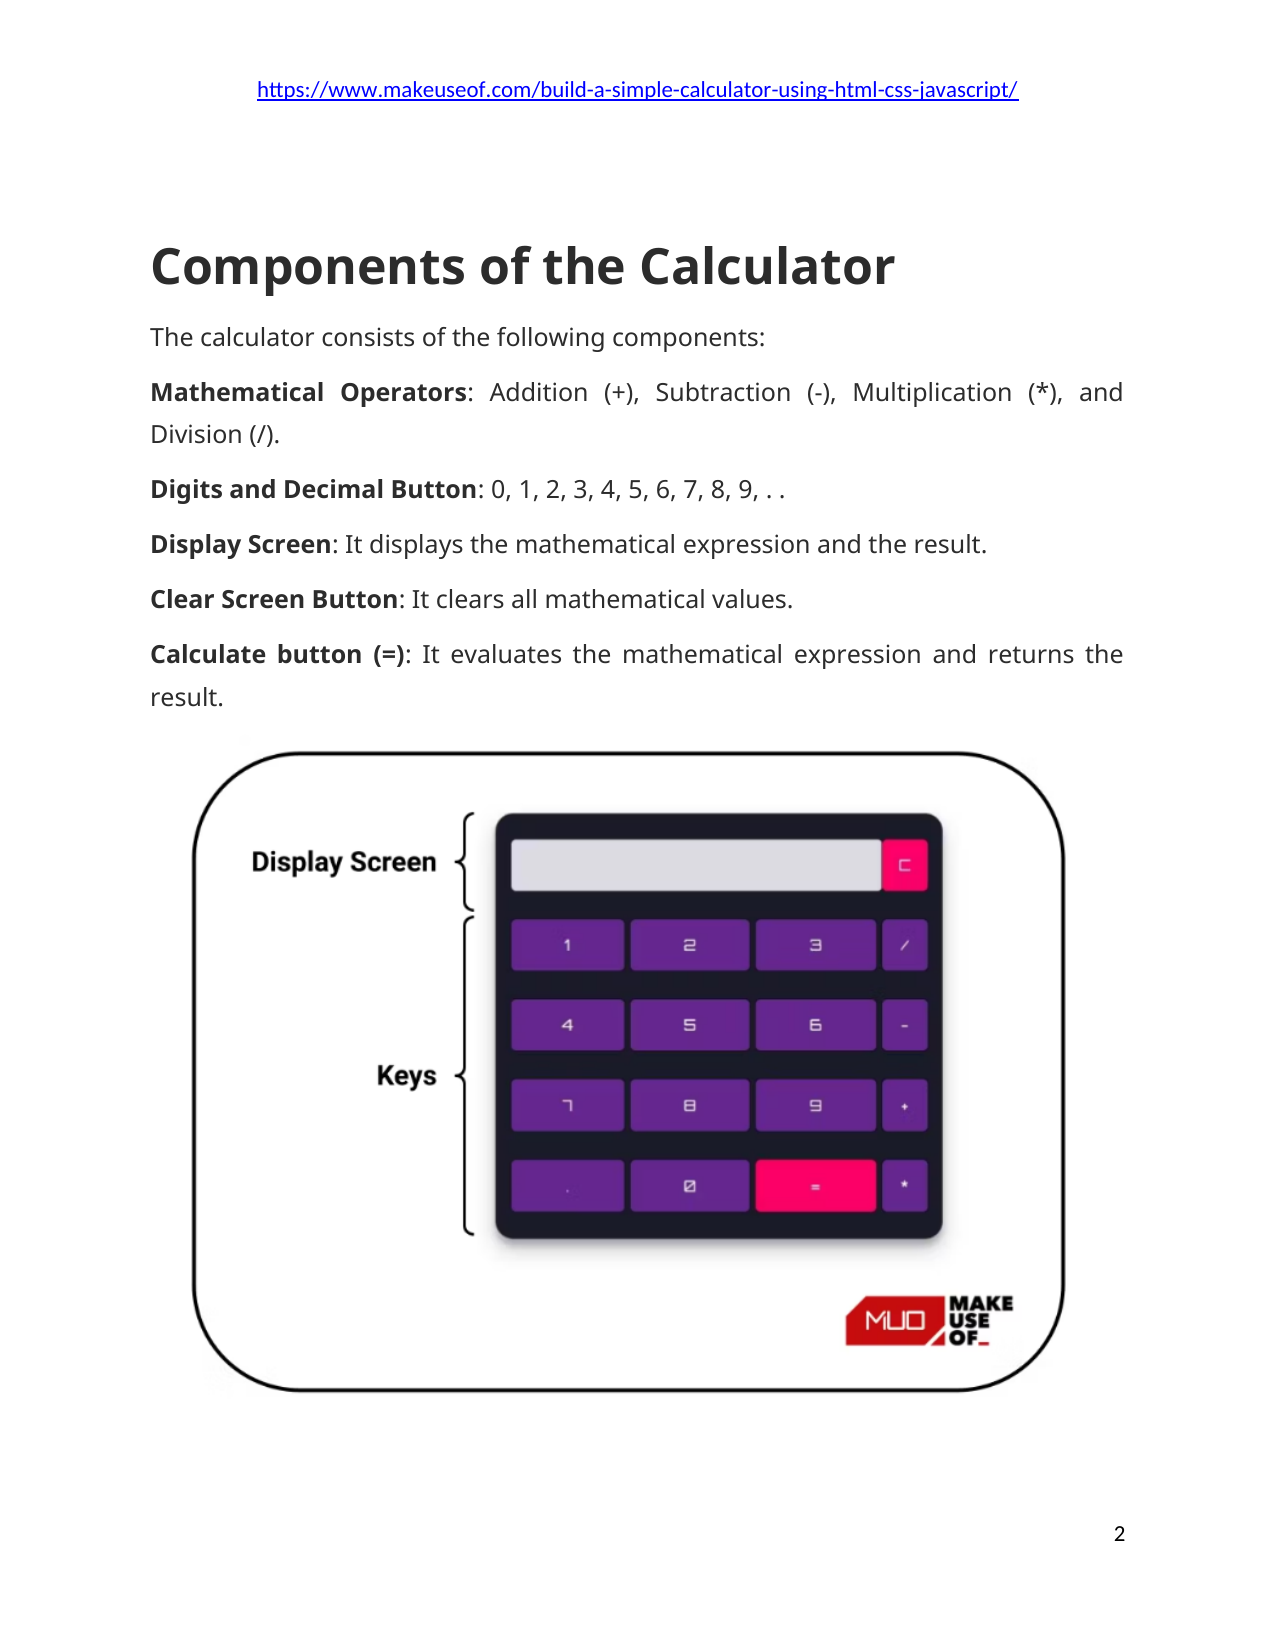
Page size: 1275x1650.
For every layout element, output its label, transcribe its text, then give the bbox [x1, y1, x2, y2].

picture [150, 726, 1124, 1420]
text Display Screen: It displays the mathematical expression and the result. [150, 519, 1125, 561]
text Mathematical Operators: Addition (+), Subtraction (-), Multiplication (*), and Division (/). [150, 366, 1125, 451]
text Components of the Calculator [150, 231, 1125, 299]
text The calculator consists of the following components: [150, 311, 1125, 354]
text Clear Screen Button: It clears all mathematical values. [150, 574, 1125, 616]
text Calculate button (=): It evaluates the mathematical expression and returns the result. [150, 629, 1125, 714]
text Digits and Decimal Button: 0, 1, 2, 3, 4, 5, 6, 7, 8, 9, . . [150, 464, 1125, 506]
